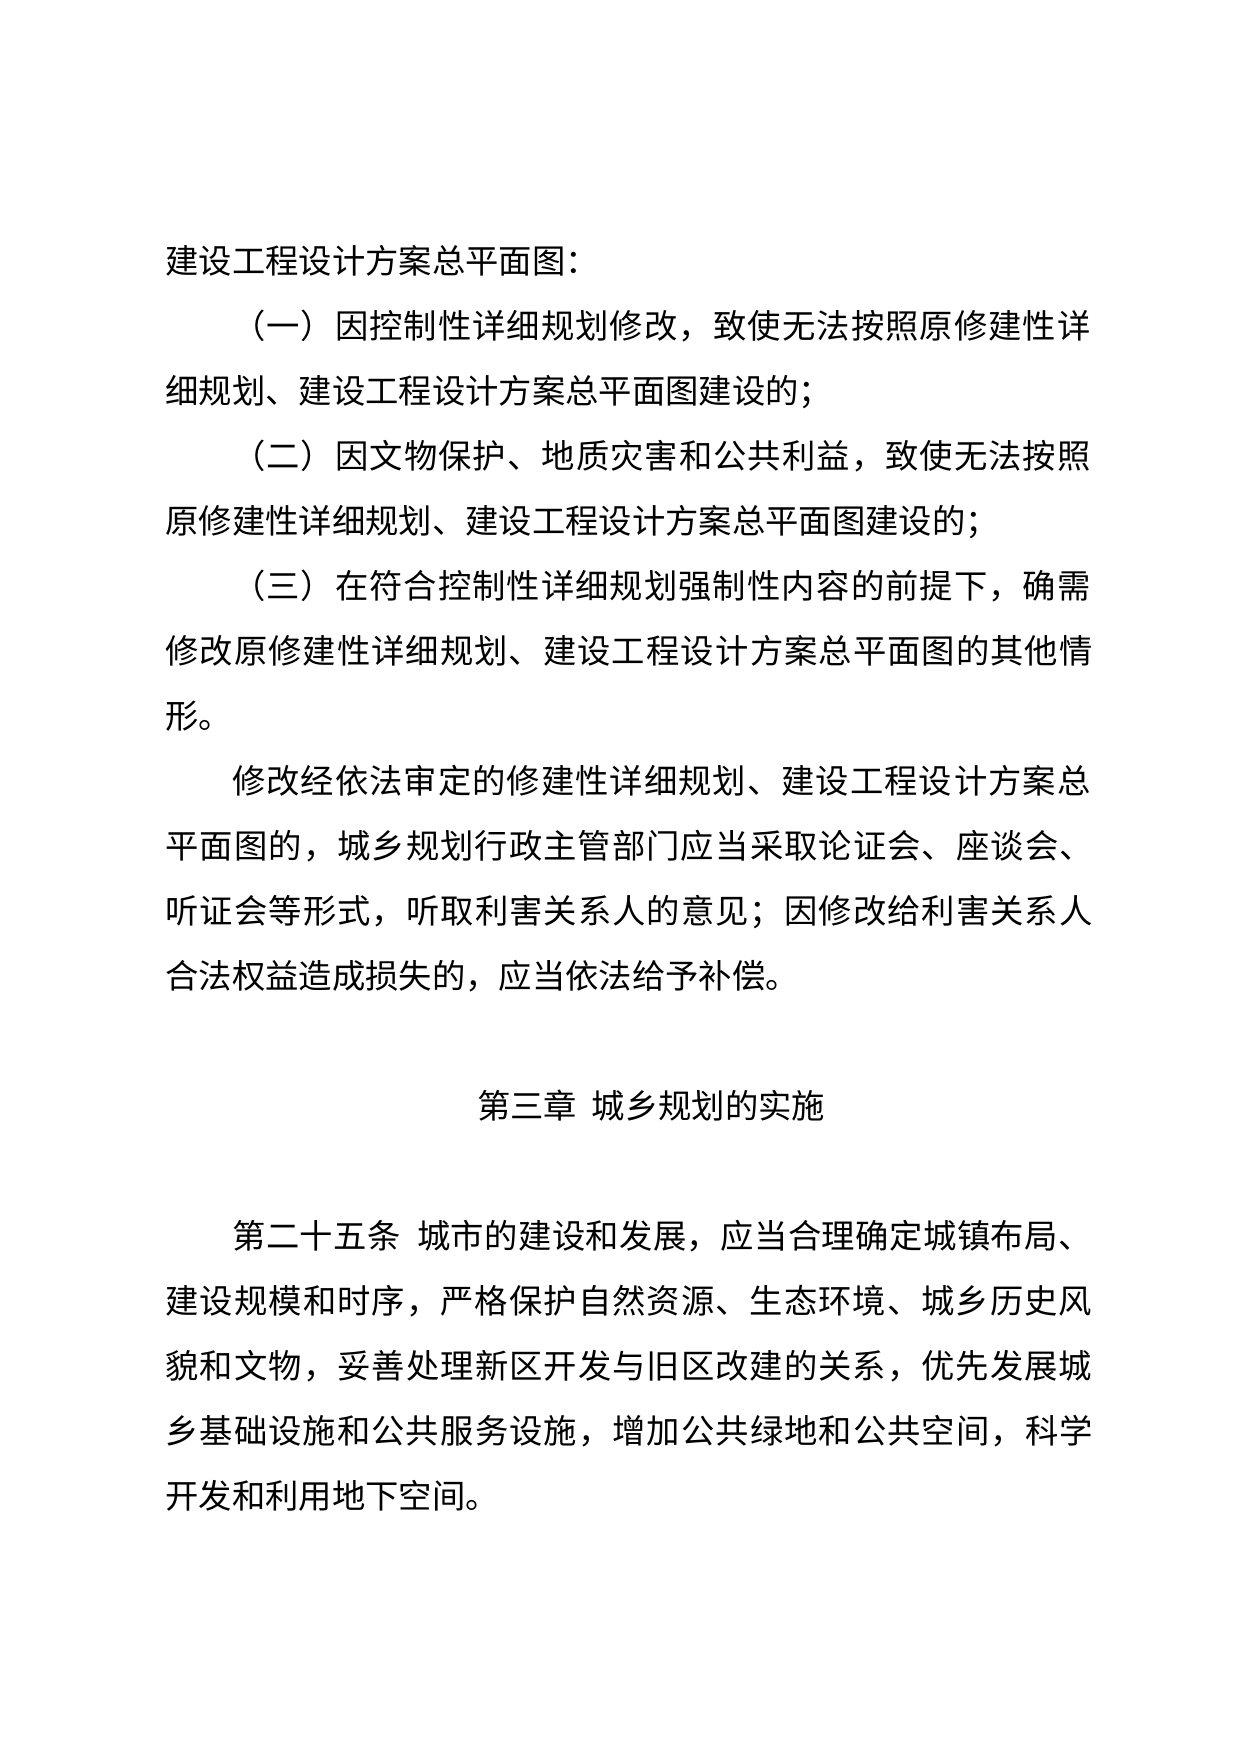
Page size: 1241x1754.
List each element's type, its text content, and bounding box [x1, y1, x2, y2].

text （三）在符合控制性详细规划强制性内容的前提下，确需修改原修建性详细规划、建设工程设计方案总平面图的其他情形。 [165, 552, 1093, 747]
text （二）因文物保护、地质灾害和公共利益，致使无法按照原修建性详细规划、建设工程设计方案总平面图建设的； [165, 422, 1093, 552]
text 修改经依法审定的修建性详细规划、建设工程设计方案总平面图的，城乡规划行政主管部门应当采取论证会、座谈会、听证会等形式，听取利害关系人的意见；因修改给利害关系人合法权益造成损失的，应当依法给予补偿。 [165, 747, 1093, 1007]
text 第三章 城乡规划的实施 [165, 1072, 1093, 1137]
text 第二十五条 城市的建设和发展，应当合理确定城镇布局、建设规模和时序，严格保护自然资源、生态环境、城乡历史风貌和文物，妥善处理新区开发与旧区改建的关系，优先发展城乡基础设施和公共服务设施，增加公共绿地和公共空间，科学开发和利用地下空间。 [165, 1202, 1093, 1527]
text （一）因控制性详细规划修改，致使无法按照原修建性详细规划、建设工程设计方案总平面图建设的； [165, 292, 1093, 422]
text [165, 227, 1093, 292]
